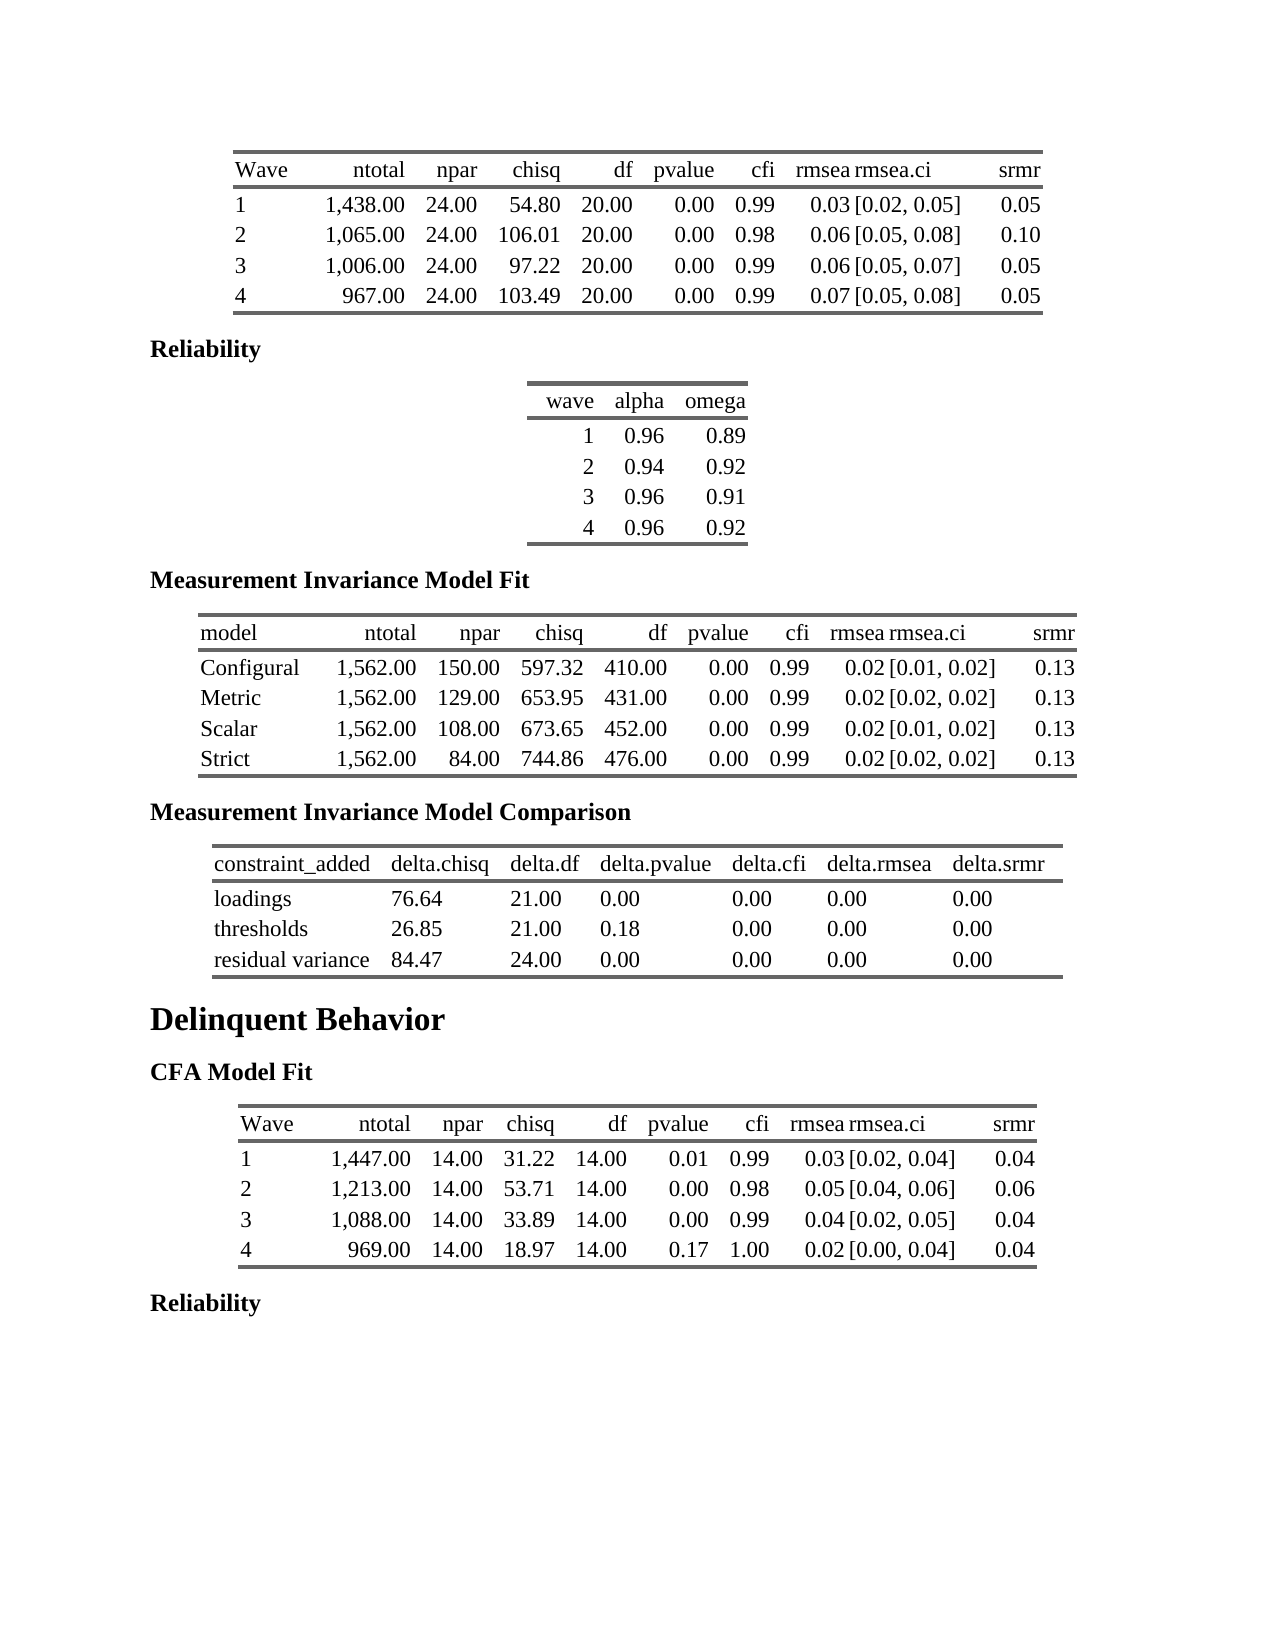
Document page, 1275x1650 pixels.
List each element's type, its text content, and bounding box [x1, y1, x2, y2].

table_header cfi [751, 617, 811, 647]
table_cell 4 [233, 280, 306, 311]
table_header model [198, 617, 318, 647]
table_cell 0.02 [811, 682, 887, 713]
table_cell 0.00 [950, 914, 1063, 944]
table_header rmsea.ci [847, 1108, 974, 1139]
table_header npar [407, 154, 479, 185]
table_cell 2 [233, 219, 306, 250]
table_cell 0.00 [669, 713, 751, 743]
table_cell 0.02 [811, 743, 887, 774]
table_cell 0.00 [629, 1174, 711, 1204]
table_cell 0.00 [598, 944, 730, 974]
table_cell 0.00 [825, 944, 950, 974]
table_header df [586, 617, 669, 647]
table_cell 0.00 [950, 883, 1063, 913]
table_cell 476.00 [586, 743, 669, 774]
table_cell loadings [212, 883, 389, 913]
table_header chisq [479, 154, 563, 185]
table_cell [0.02, 0.02] [887, 743, 1014, 774]
table_cell 0.92 [666, 451, 748, 481]
table_cell 0.92 [666, 512, 748, 542]
table_cell 31.22 [485, 1143, 557, 1173]
table_header delta.pvalue [598, 848, 730, 879]
table_cell 452.00 [586, 713, 669, 743]
table_cell 150.00 [419, 652, 502, 682]
table_cell 1,065.00 [306, 219, 407, 250]
table_cell 0.98 [716, 219, 777, 250]
table_cell 0.00 [825, 914, 950, 944]
text Measurement Invariance Model Fit [150, 565, 1125, 594]
table_cell 0.00 [598, 883, 730, 913]
table_cell Strict [198, 743, 318, 774]
table_cell 0.05 [980, 189, 1043, 219]
table_cell 0.13 [1014, 682, 1077, 713]
table_cell 20.00 [563, 219, 635, 250]
table_cell 129.00 [419, 682, 502, 713]
table_cell 0.96 [596, 420, 666, 451]
table_cell 1,213.00 [312, 1174, 413, 1204]
table_cell 1 [238, 1143, 312, 1173]
table_cell 14.00 [413, 1174, 485, 1204]
table_cell 0.04 [974, 1235, 1037, 1265]
table_header ntotal [306, 154, 407, 185]
table_cell 0.00 [635, 189, 716, 219]
table_cell 84.00 [419, 743, 502, 774]
table_header chisq [502, 617, 586, 647]
table_cell 20.00 [563, 189, 635, 219]
table_cell 0.00 [730, 944, 825, 974]
table_cell 0.00 [669, 682, 751, 713]
table_cell 0.13 [1014, 713, 1077, 743]
table_cell 33.89 [485, 1204, 557, 1234]
table_cell 14.00 [557, 1204, 629, 1234]
table_header delta.srmr [950, 848, 1063, 879]
table_cell 597.32 [502, 652, 586, 682]
table_header chisq [485, 1108, 557, 1139]
table_cell 0.99 [716, 250, 777, 280]
table_cell 0.02 [771, 1235, 847, 1265]
table_header wave [527, 386, 596, 416]
table_header pvalue [629, 1108, 711, 1139]
table_header delta.df [508, 848, 598, 879]
table_cell [0.05, 0.07] [852, 250, 980, 280]
table_header omega [666, 386, 748, 416]
table_cell 0.00 [825, 883, 950, 913]
table_cell 0.03 [771, 1143, 847, 1173]
table_cell 97.22 [479, 250, 563, 280]
table_cell 14.00 [557, 1143, 629, 1173]
table_cell 26.85 [389, 914, 508, 944]
table_cell 14.00 [413, 1204, 485, 1234]
table_cell 0.00 [629, 1204, 711, 1234]
table_cell 1,006.00 [306, 250, 407, 280]
table_header Wave [238, 1108, 312, 1139]
table_cell 24.00 [407, 280, 479, 311]
text Measurement Invariance Model Comparison [150, 797, 1125, 825]
table_cell 1,562.00 [318, 652, 418, 682]
table_cell Metric [198, 682, 318, 713]
table_cell [0.02, 0.02] [887, 682, 1014, 713]
table_cell 1 [233, 189, 306, 219]
table_cell 0.00 [635, 219, 716, 250]
table_header srmr [974, 1108, 1037, 1139]
table_cell 0.00 [669, 652, 751, 682]
table_cell 0.01 [629, 1143, 711, 1173]
table_header ntotal [318, 617, 418, 647]
table_cell 0.13 [1014, 652, 1077, 682]
table_header df [557, 1108, 629, 1139]
table_cell 21.00 [508, 914, 598, 944]
table_cell 0.07 [777, 280, 852, 311]
table_cell 1,447.00 [312, 1143, 413, 1173]
table_cell 1,562.00 [318, 713, 418, 743]
table_cell 0.96 [596, 512, 666, 542]
table_header rmsea [777, 154, 852, 185]
table_cell 0.00 [730, 883, 825, 913]
table_cell 3 [233, 250, 306, 280]
table_cell 0.04 [771, 1204, 847, 1234]
text Reliability [150, 334, 1125, 363]
table_cell 76.64 [389, 883, 508, 913]
table_cell 969.00 [312, 1235, 413, 1265]
table_cell 653.95 [502, 682, 586, 713]
table_cell 1,562.00 [318, 682, 418, 713]
table_cell 0.06 [974, 1174, 1037, 1204]
table_cell 24.00 [508, 944, 598, 974]
table_cell 0.89 [666, 420, 748, 451]
table_header pvalue [635, 154, 716, 185]
table_cell 20.00 [563, 280, 635, 311]
table_cell 0.00 [730, 914, 825, 944]
table_cell 0.03 [777, 189, 852, 219]
table_cell 0.91 [666, 481, 748, 512]
table_cell 0.06 [777, 250, 852, 280]
table_cell 0.17 [629, 1235, 711, 1265]
table_cell 744.86 [502, 743, 586, 774]
table_cell 0.99 [751, 652, 811, 682]
table_cell 410.00 [586, 652, 669, 682]
table_cell 0.05 [771, 1174, 847, 1204]
table_cell 1,088.00 [312, 1204, 413, 1234]
table_cell [0.00, 0.04] [847, 1235, 974, 1265]
table_cell 4 [238, 1235, 312, 1265]
table_cell 0.99 [716, 189, 777, 219]
table_header srmr [1014, 617, 1077, 647]
table_cell 0.18 [598, 914, 730, 944]
table_cell 4 [527, 512, 596, 542]
table_cell 0.99 [751, 682, 811, 713]
table_cell 24.00 [407, 250, 479, 280]
table_header delta.cfi [730, 848, 825, 879]
table_cell 14.00 [413, 1235, 485, 1265]
table_cell 14.00 [557, 1174, 629, 1204]
table_cell 0.94 [596, 451, 666, 481]
table_cell thresholds [212, 914, 389, 944]
table_cell 0.00 [669, 743, 751, 774]
subtitle Delinquent Behavior [150, 999, 1125, 1038]
table_header npar [413, 1108, 485, 1139]
table_cell [0.05, 0.08] [852, 219, 980, 250]
text Reliability [150, 1288, 1125, 1317]
table_cell 0.99 [711, 1143, 771, 1173]
table_header npar [419, 617, 502, 647]
table_cell 1.00 [711, 1235, 771, 1265]
table_cell 54.80 [479, 189, 563, 219]
table_cell [0.02, 0.04] [847, 1143, 974, 1173]
table_header rmsea.ci [887, 617, 1014, 647]
table_header cfi [716, 154, 777, 185]
table_cell 103.49 [479, 280, 563, 311]
table_cell 24.00 [407, 219, 479, 250]
table_cell 673.65 [502, 713, 586, 743]
table_cell [0.04, 0.06] [847, 1174, 974, 1204]
table_cell 14.00 [557, 1235, 629, 1265]
table_cell 20.00 [563, 250, 635, 280]
table_cell 14.00 [413, 1143, 485, 1173]
table_cell 0.02 [811, 652, 887, 682]
table_cell 24.00 [407, 189, 479, 219]
table_cell 0.05 [980, 250, 1043, 280]
table_cell 2 [527, 451, 596, 481]
table_cell Scalar [198, 713, 318, 743]
table_cell [0.05, 0.08] [852, 280, 980, 311]
table_cell residual variance [212, 944, 389, 974]
table_header df [563, 154, 635, 185]
table_cell 84.47 [389, 944, 508, 974]
table_cell 0.10 [980, 219, 1043, 250]
table_cell 0.99 [751, 713, 811, 743]
table_cell 18.97 [485, 1235, 557, 1265]
table_cell [0.01, 0.02] [887, 713, 1014, 743]
table_cell [0.02, 0.05] [847, 1204, 974, 1234]
table_cell 967.00 [306, 280, 407, 311]
table_header delta.rmsea [825, 848, 950, 879]
table_header pvalue [669, 617, 751, 647]
table_cell 108.00 [419, 713, 502, 743]
table_cell 0.02 [811, 713, 887, 743]
table_cell 0.00 [635, 250, 716, 280]
table_cell 21.00 [508, 883, 598, 913]
table_cell 1 [527, 420, 596, 451]
table_cell 3 [238, 1204, 312, 1234]
table_header alpha [596, 386, 666, 416]
table_cell 0.99 [711, 1204, 771, 1234]
table_cell [0.01, 0.02] [887, 652, 1014, 682]
table_header delta.chisq [389, 848, 508, 879]
table_header rmsea.ci [852, 154, 980, 185]
table_cell 0.06 [777, 219, 852, 250]
table_header ntotal [312, 1108, 413, 1139]
table_cell 0.98 [711, 1174, 771, 1204]
table_cell 431.00 [586, 682, 669, 713]
table_cell 0.04 [974, 1143, 1037, 1173]
table_cell 106.01 [479, 219, 563, 250]
table_cell 3 [527, 481, 596, 512]
table_cell Configural [198, 652, 318, 682]
table_cell 0.96 [596, 481, 666, 512]
table_cell 1,438.00 [306, 189, 407, 219]
table_cell 0.99 [751, 743, 811, 774]
table_cell 53.71 [485, 1174, 557, 1204]
table_header cfi [711, 1108, 771, 1139]
table_cell 1,562.00 [318, 743, 418, 774]
table_header rmsea [811, 617, 887, 647]
table_cell [0.02, 0.05] [852, 189, 980, 219]
table_header Wave [233, 154, 306, 185]
table_header srmr [980, 154, 1043, 185]
table_cell 0.00 [635, 280, 716, 311]
table_cell 2 [238, 1174, 312, 1204]
text CFA Model Fit [150, 1057, 1125, 1085]
table_cell 0.13 [1014, 743, 1077, 774]
table_header rmsea [771, 1108, 847, 1139]
table_cell 0.04 [974, 1204, 1037, 1234]
table_header constraint_added [212, 848, 389, 879]
table_cell 0.00 [950, 944, 1063, 974]
table_cell 0.99 [716, 280, 777, 311]
table_cell 0.05 [980, 280, 1043, 311]
